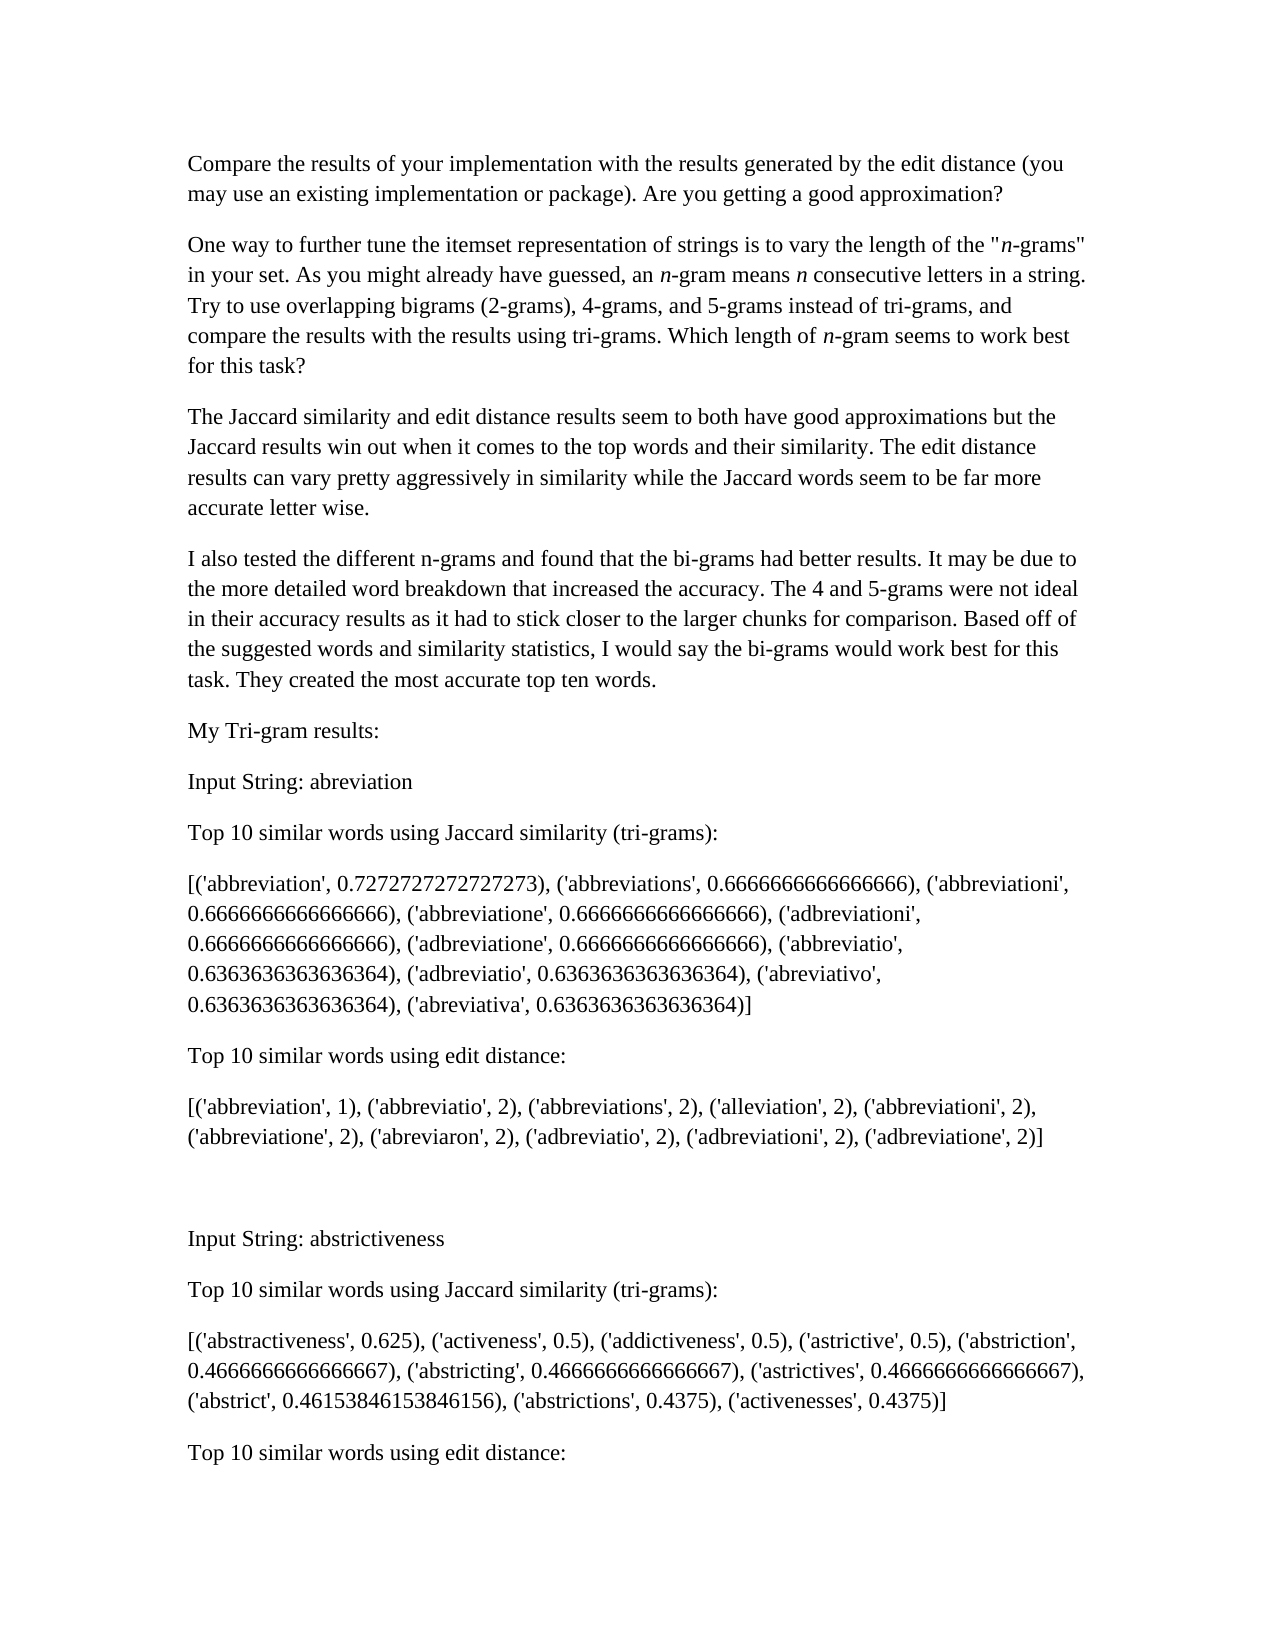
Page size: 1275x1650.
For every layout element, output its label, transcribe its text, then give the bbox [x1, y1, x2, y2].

text Top 10 similar words using edit distance: [187, 1438, 1087, 1465]
text [('abbreviation', 0.7272727272727273), ('abbreviations', 0.6666666666666666), ('abbreviationi', 0.6666666666666666), ('abbreviatione', 0.6666666666666666), ('adbreviationi', 0.6666666666666666), ('adbreviatione', 0.6666666666666666), ('abbreviatio', 0.6363636363636364), ('adbreviatio', 0.6363636363636364), ('abreviativo', 0.6363636363636364), ('abreviativa', 0.6363636363636364)] [187, 870, 1087, 1017]
text One way to further tune the itemset representation of strings is to vary the length of the "n-grams" in your set. As you might already have guessed, an n-gram means n consecutive letters in a string. Try to use overlapping bigrams (2-grams), 4-grams, and 5-grams instead of tri-grams, and compare the results with the results using tri-grams. Which length of n-gram seems to work best for this task? [187, 231, 1087, 378]
text I also tested the different n-grams and found that the bi-grams had better results. It may be due to the more detailed word breakdown that increased the accuracy. The 4 and 5-grams were not ideal in their accuracy results as it had to stick closer to the larger chunks for comparison. Based off of the suggested words and similarity statistics, I would say the bi-grams would work best for this task. They created the most accurate top ten words. [187, 545, 1087, 692]
text Input String: abstrictiveness [187, 1225, 1087, 1251]
text The Jaccard similarity and edit distance results seem to both have good approximations but the Jaccard results win out when it comes to the top words and their similarity. The edit distance results can vary pretty aggressively in similarity while the Jaccard words seem to be far more accurate letter wise. [187, 403, 1087, 520]
text Top 10 similar words using Jaccard similarity (tri-grams): [187, 1276, 1087, 1302]
text Top 10 similar words using edit distance: [187, 1042, 1087, 1068]
text Input String: abreviation [187, 768, 1087, 794]
text [('abstractiveness', 0.625), ('activeness', 0.5), ('addictiveness', 0.5), ('astrictive', 0.5), ('abstriction', 0.4666666666666667), ('abstricting', 0.4666666666666667), ('astrictives', 0.4666666666666667), ('abstrict', 0.46153846153846156), ('abstrictions', 0.4375), ('activenesses', 0.4375)] [187, 1327, 1087, 1414]
text Top 10 similar words using Jaccard similarity (tri-grams): [187, 819, 1087, 845]
text [('abbreviation', 1), ('abbreviatio', 2), ('abbreviations', 2), ('alleviation', 2), ('abbreviationi', 2), ('abbreviatione', 2), ('abreviaron', 2), ('adbreviatio', 2), ('adbreviationi', 2), ('adbreviatione', 2)] [187, 1093, 1087, 1149]
text My Tri-gram results: [187, 717, 1087, 743]
text Compare the results of your implementation with the results generated by the edit distance (you may use an existing implementation or package). Are you getting a good approximation? [187, 150, 1087, 207]
